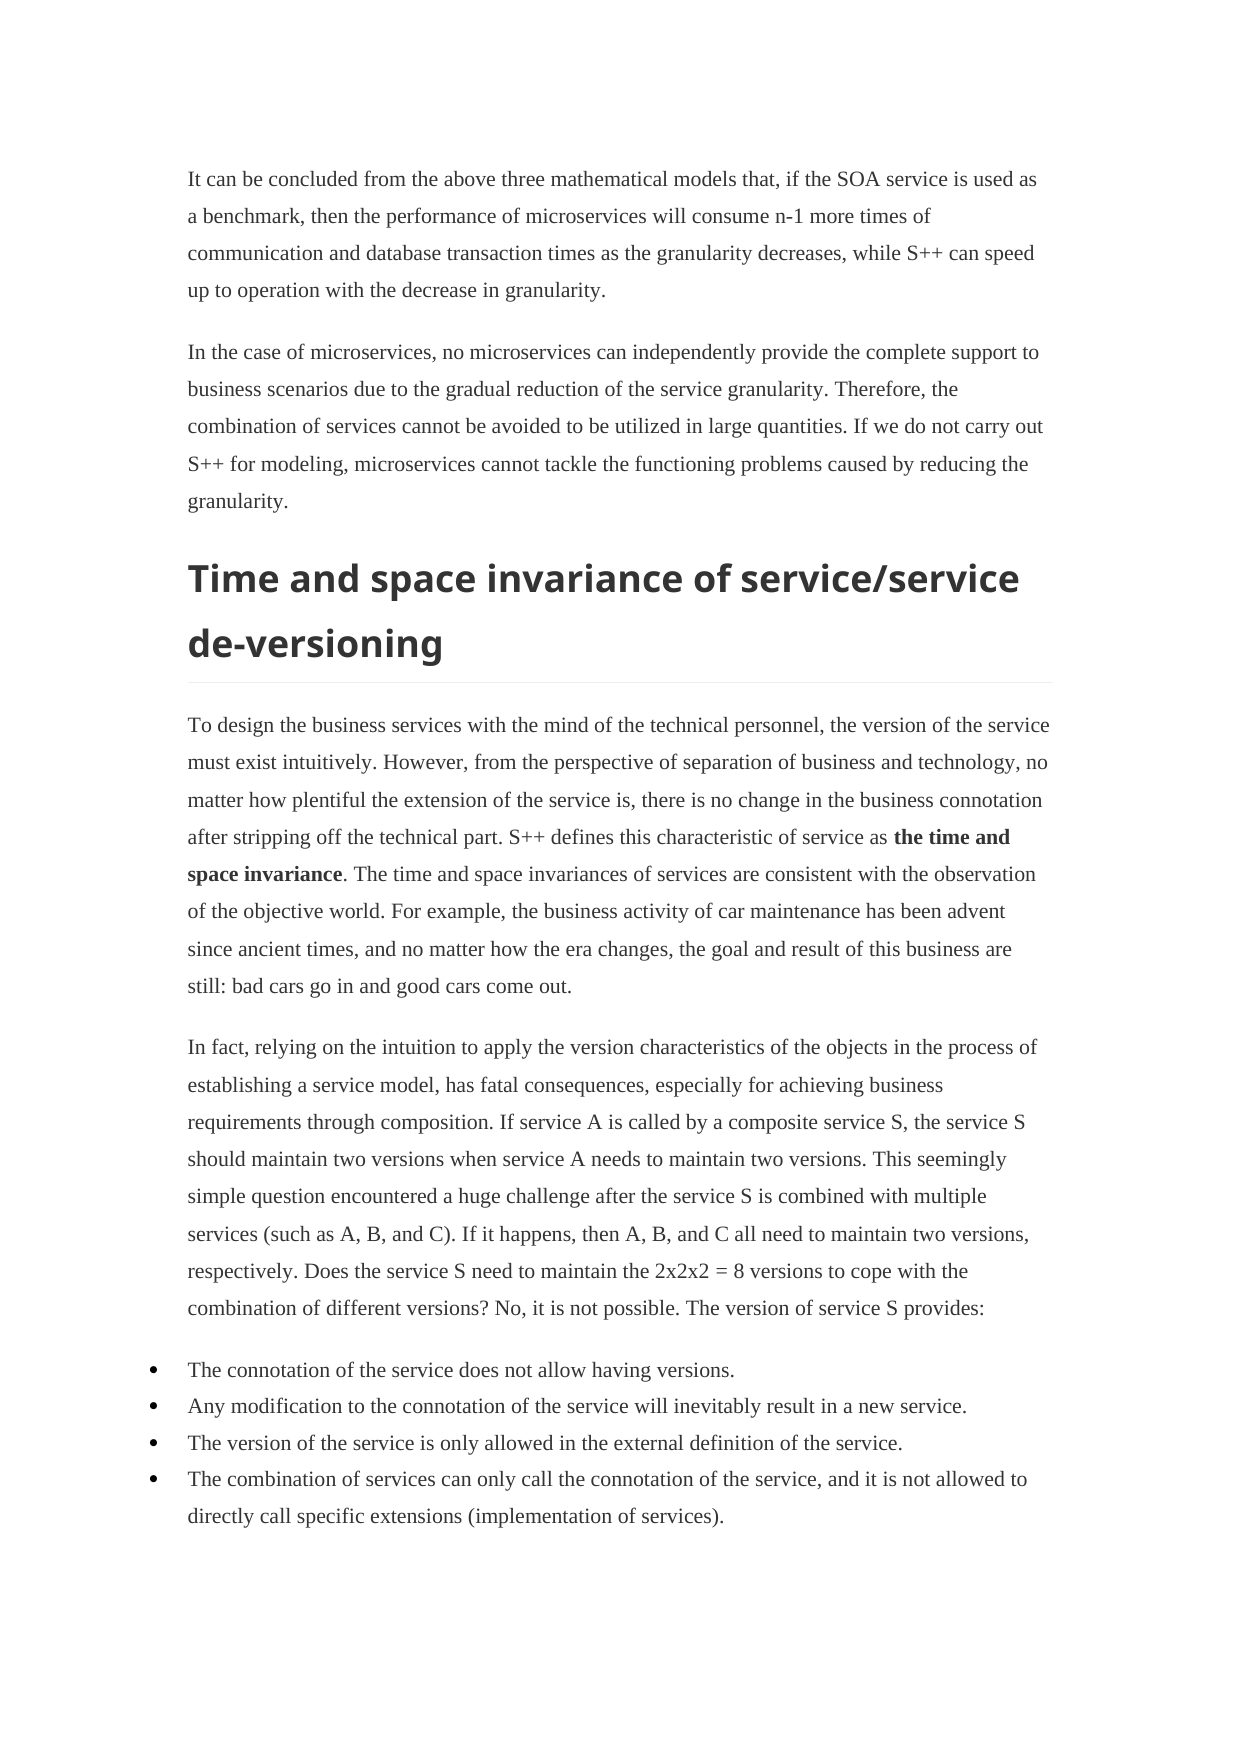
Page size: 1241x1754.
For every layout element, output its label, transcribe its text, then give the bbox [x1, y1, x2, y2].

text In fact, relying on the intuition to apply the version characteristics of the objects in the process of establishing a service model, has fatal consequences, especially for achieving business requirements through composition. If service A is called by a composite service S, the service S should maintain two versions when service A needs to maintain two versions. This seemingly simple question encountered a huge challenge after the service S is combined with multiple services (such as A, B, and C). If it happens, then A, B, and C all need to maintain two versions, respectively. Does the service S need to maintain the 2x2x2 = 8 versions to cope with the combination of different versions? No, it is not possible. The version of service S provides: [187, 1031, 1053, 1324]
list The connotation of the service does not allow having versions. [150, 1353, 1053, 1385]
subtitle Time and space invariance of service/service de-versioning [187, 546, 1053, 683]
text It can be concluded from the above three mathematical models that, if the SOA service is used as a benchmark, then the performance of microservices will consume n-1 more times of communication and database transaction times as the granularity decreases, while S++ can speed up to operation with the decrease in granularity. [187, 162, 1053, 306]
list The combination of services can only call the connotation of the service, and it is not allowed to directly call specific extensions (implementation of services). [150, 1462, 1053, 1532]
text In the case of microservices, no microservices can independently provide the complete support to business scenarios due to the gradual reduction of the service granularity. Therefore, the combination of services cannot be avoided to be utilized in large quantities. If we do not carry out S++ for modeling, microservices cannot tackle the functioning problems caused by reducing the granularity. [187, 335, 1053, 517]
text To design the business services with the mind of the technical personnel, the version of the service must exist intuitively. However, from the perspective of separation of business and technology, no matter how plentiful the extension of the service is, there is no change in the business connotation after stripping off the technical part. S++ defines this characteristic of service as the time and space invariance. The time and space invariances of services are consistent with the observation of the objective world. For example, the business activity of car maintenance has been advent since ancient times, and no matter how the era changes, the goal and result of this business are still: bad cars go in and good cars come out. [187, 708, 1053, 1002]
list The version of the service is only allowed in the external definition of the service. [150, 1426, 1053, 1458]
list Any modification to the connotation of the service will inevitably result in a new service. [150, 1389, 1053, 1422]
